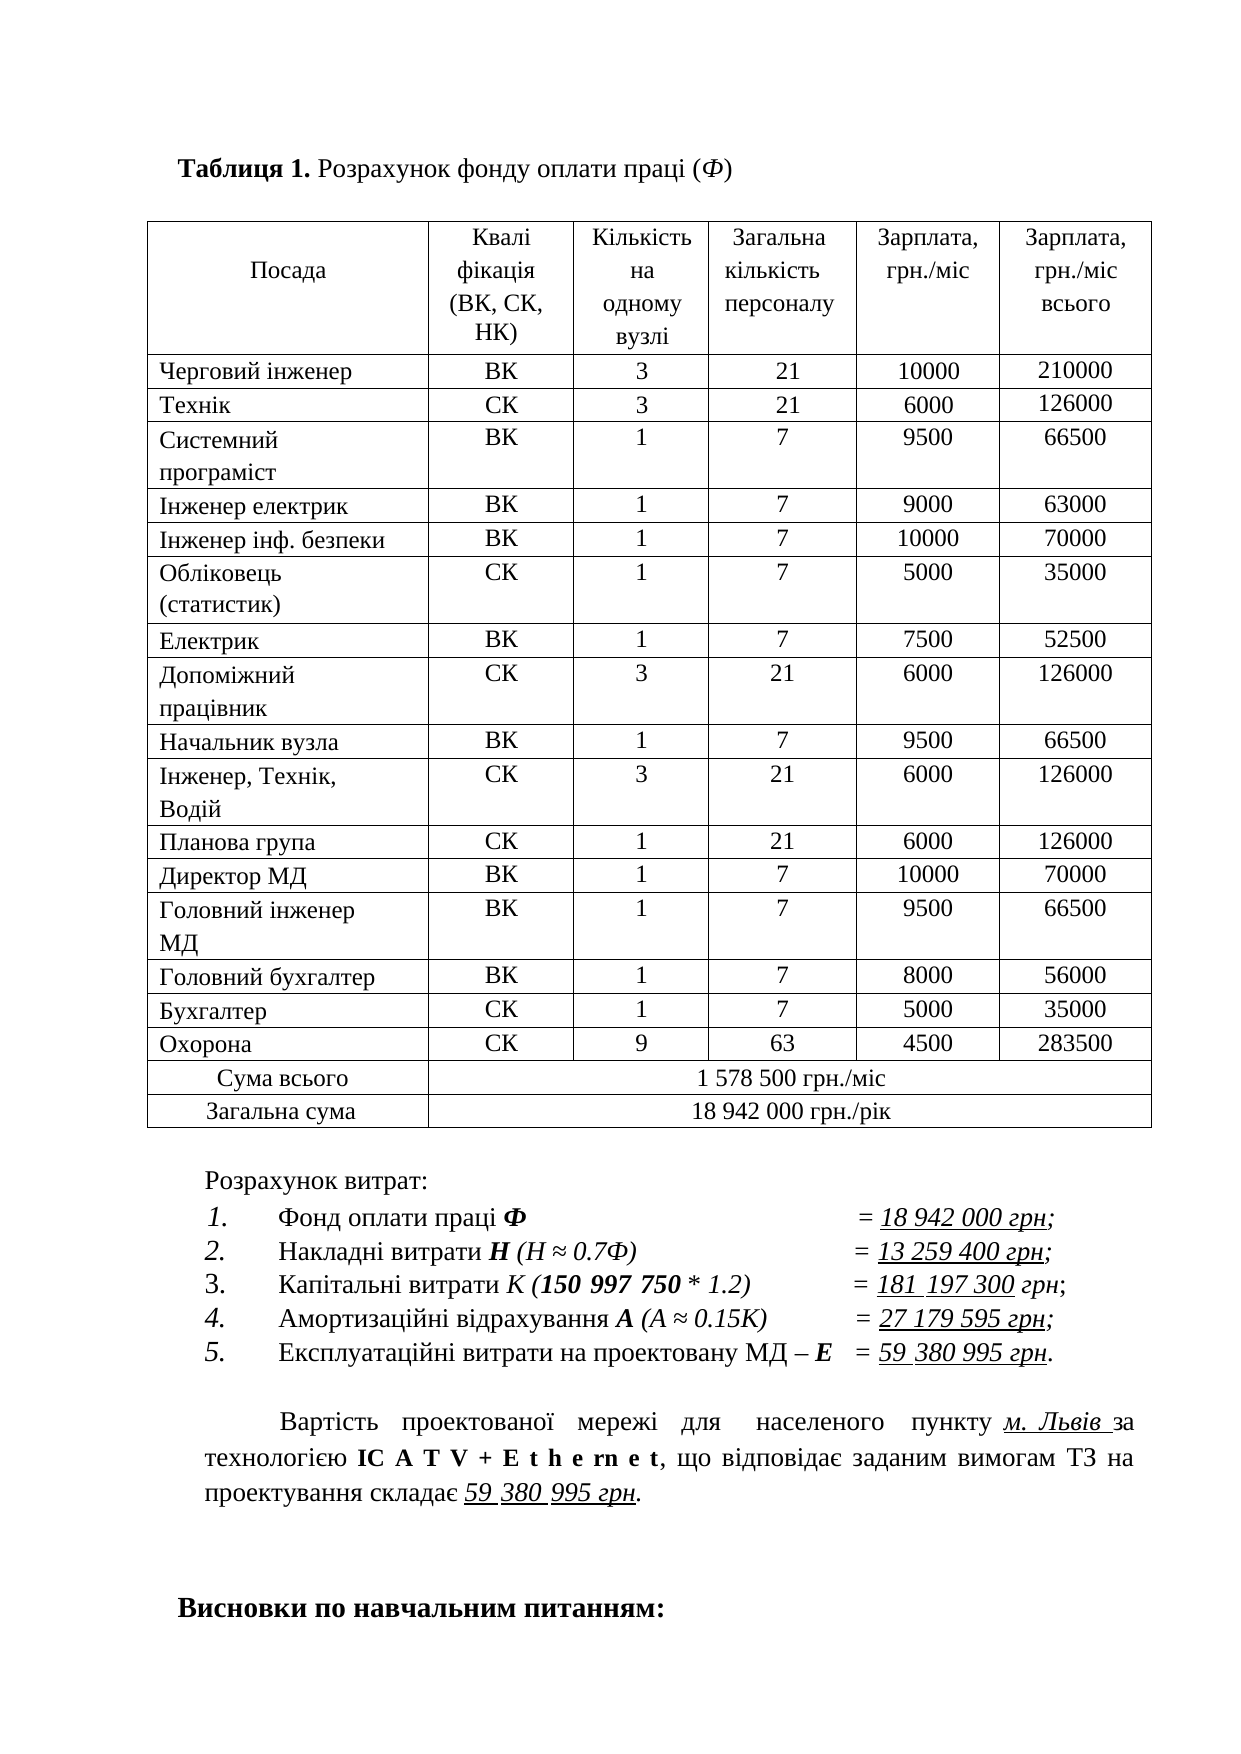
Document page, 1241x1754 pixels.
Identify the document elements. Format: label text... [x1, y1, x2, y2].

table_cell 66500 [1000, 893, 1151, 959]
table_cell 9500 [857, 422, 999, 488]
table_cell СК [429, 389, 573, 421]
table_cell ВК [429, 422, 573, 488]
table_cell 1 [574, 557, 708, 623]
table_cell 35000 [1000, 557, 1151, 623]
table_cell 10000 [857, 355, 999, 387]
table_header Зарплата, грн./міс всього [1000, 222, 1151, 354]
table_cell 6000 [857, 658, 999, 724]
table_header Кількість на одному вузлі [574, 222, 708, 354]
table_cell СК [429, 994, 573, 1027]
table_cell 5000 [857, 557, 999, 623]
table_cell СК [429, 658, 573, 724]
table_cell 63000 [1000, 489, 1151, 522]
table_cell СК [429, 1028, 573, 1060]
table_cell 9 [574, 1028, 708, 1060]
table_cell Директор МД [148, 859, 428, 892]
table_cell 4500 [857, 1028, 999, 1060]
table_cell Інженер, Технік, Водій [148, 759, 428, 825]
table_cell Головний бухгалтер [148, 960, 428, 993]
table_cell Допоміжний працівник [148, 658, 428, 724]
table_cell 7 [709, 557, 856, 623]
table_cell 126000 [1000, 759, 1151, 825]
text Таблиця 1. Розрахунок фонду оплати праці (Ф) [177, 151, 1152, 184]
table_header Загальна кількість персоналу [709, 222, 856, 354]
table_cell 126000 [1000, 389, 1151, 421]
table_cell ВК [429, 355, 573, 387]
table_cell 66500 [1000, 725, 1151, 758]
table_cell 5000 [857, 994, 999, 1027]
table_cell 126000 [1000, 658, 1151, 724]
table_cell ВК [429, 725, 573, 758]
table_cell 1 [574, 422, 708, 488]
table_cell 7 [709, 489, 856, 522]
table_cell 1 [574, 859, 708, 892]
table_header Зарплата, грн./міс [857, 222, 999, 354]
table_cell 3 [574, 389, 708, 421]
table_cell 70000 [1000, 859, 1151, 892]
table_cell 56000 [1000, 960, 1151, 993]
table_cell 9000 [857, 489, 999, 522]
table_cell Черговий інженер [148, 355, 428, 387]
table_cell 7 [709, 422, 856, 488]
table_cell 21 [709, 658, 856, 724]
table_header Посада [148, 222, 428, 354]
table_cell ВК [429, 859, 573, 892]
table_cell Загальна сума [148, 1095, 428, 1127]
table_cell 1 [574, 826, 708, 858]
table_cell Сума всього [148, 1061, 428, 1094]
table_cell 70000 [1000, 523, 1151, 556]
table_cell 21 [709, 826, 856, 858]
table_cell Інженер інф. безпеки [148, 523, 428, 556]
table_cell 7 [709, 960, 856, 993]
text Розрахунок витрат: [204, 1164, 481, 1196]
table_cell 52500 [1000, 624, 1151, 657]
table_cell Інженер електрик [148, 489, 428, 522]
table_cell ВК [429, 893, 573, 959]
table_cell 6000 [857, 759, 999, 825]
table_cell 3 [574, 759, 708, 825]
table_cell 1 578 500 грн./міс [429, 1061, 1151, 1094]
list Фонд оплати праці Ф = 18 942 000 грн; [207, 1200, 1152, 1234]
table_cell СК [429, 557, 573, 623]
table_cell 283500 [1000, 1028, 1151, 1060]
table_cell 7 [709, 859, 856, 892]
table_cell Електрик [148, 624, 428, 657]
table_cell 35000 [1000, 994, 1151, 1027]
table_cell 10000 [857, 859, 999, 892]
table_cell ВК [429, 489, 573, 522]
table_cell 7 [709, 725, 856, 758]
table_cell 10000 [857, 523, 999, 556]
text Висновки по навчальним питанням: [177, 1581, 1151, 1626]
table_cell 7 [709, 624, 856, 657]
table_cell 1 [574, 893, 708, 959]
table_cell 7 [709, 994, 856, 1027]
table_cell 9500 [857, 725, 999, 758]
table_cell 66500 [1000, 422, 1151, 488]
table_cell 1 [574, 994, 708, 1027]
list Капітальні витрати К (150 997 750 * 1.2) = 181 197 300 грн; [204, 1267, 1152, 1301]
table_cell 126000 [1000, 826, 1151, 858]
table_cell 3 [574, 355, 708, 387]
table_cell Бухгалтер [148, 994, 428, 1027]
table_cell ВК [429, 523, 573, 556]
table_cell 1 [574, 523, 708, 556]
table_cell 63 [709, 1028, 856, 1060]
table_cell 8000 [857, 960, 999, 993]
table_cell ВК [429, 624, 573, 657]
table_cell 7500 [857, 624, 999, 657]
table_cell 1 [574, 960, 708, 993]
table_cell СК [429, 759, 573, 825]
table_cell Технік [148, 389, 428, 421]
table_cell 1 [574, 489, 708, 522]
table_cell Охорона [148, 1028, 428, 1060]
table_header Квалі фікація (ВК, СК, НК) [429, 222, 573, 354]
table_cell 21 [709, 389, 856, 421]
table_cell 210000 [1000, 355, 1151, 387]
table_cell 18 942 000 грн./рік [429, 1095, 1151, 1127]
list Амортизаційні відрахування А (А ≈ 0.15К) = 27 179 595 грн; [204, 1301, 1152, 1334]
table_cell 21 [709, 759, 856, 825]
list Накладні витрати Н (H ≈ 0.7Ф) = 13 259 400 грн; [204, 1234, 1152, 1267]
table_cell 9500 [857, 893, 999, 959]
table_cell ВК [429, 960, 573, 993]
text Вартість проектованої мережі для населеного пункту м. Львів за технологією IC A T V + E t h e rn e t, що відповідає заданим вимогам ТЗ на проектування складає 59 380 995 грн. [204, 1405, 1135, 1507]
table_cell СК [429, 826, 573, 858]
table_cell 21 [709, 355, 856, 387]
table_cell 7 [709, 523, 856, 556]
table_cell 3 [574, 658, 708, 724]
table_cell 1 [574, 624, 708, 657]
table_cell Планова група [148, 826, 428, 858]
table_cell 7 [709, 893, 856, 959]
list Експлуатаційні витрати на проектовану МД – Е = 59 380 995 грн. [204, 1334, 1152, 1368]
table_cell Начальник вузла [148, 725, 428, 758]
table_cell 6000 [857, 826, 999, 858]
table_cell 1 [574, 725, 708, 758]
table_cell Головний інженер МД [148, 893, 428, 959]
table_cell 6000 [857, 389, 999, 421]
table_cell Обліковець (статистик) [148, 557, 428, 623]
table_cell Системний програміст [148, 422, 428, 488]
